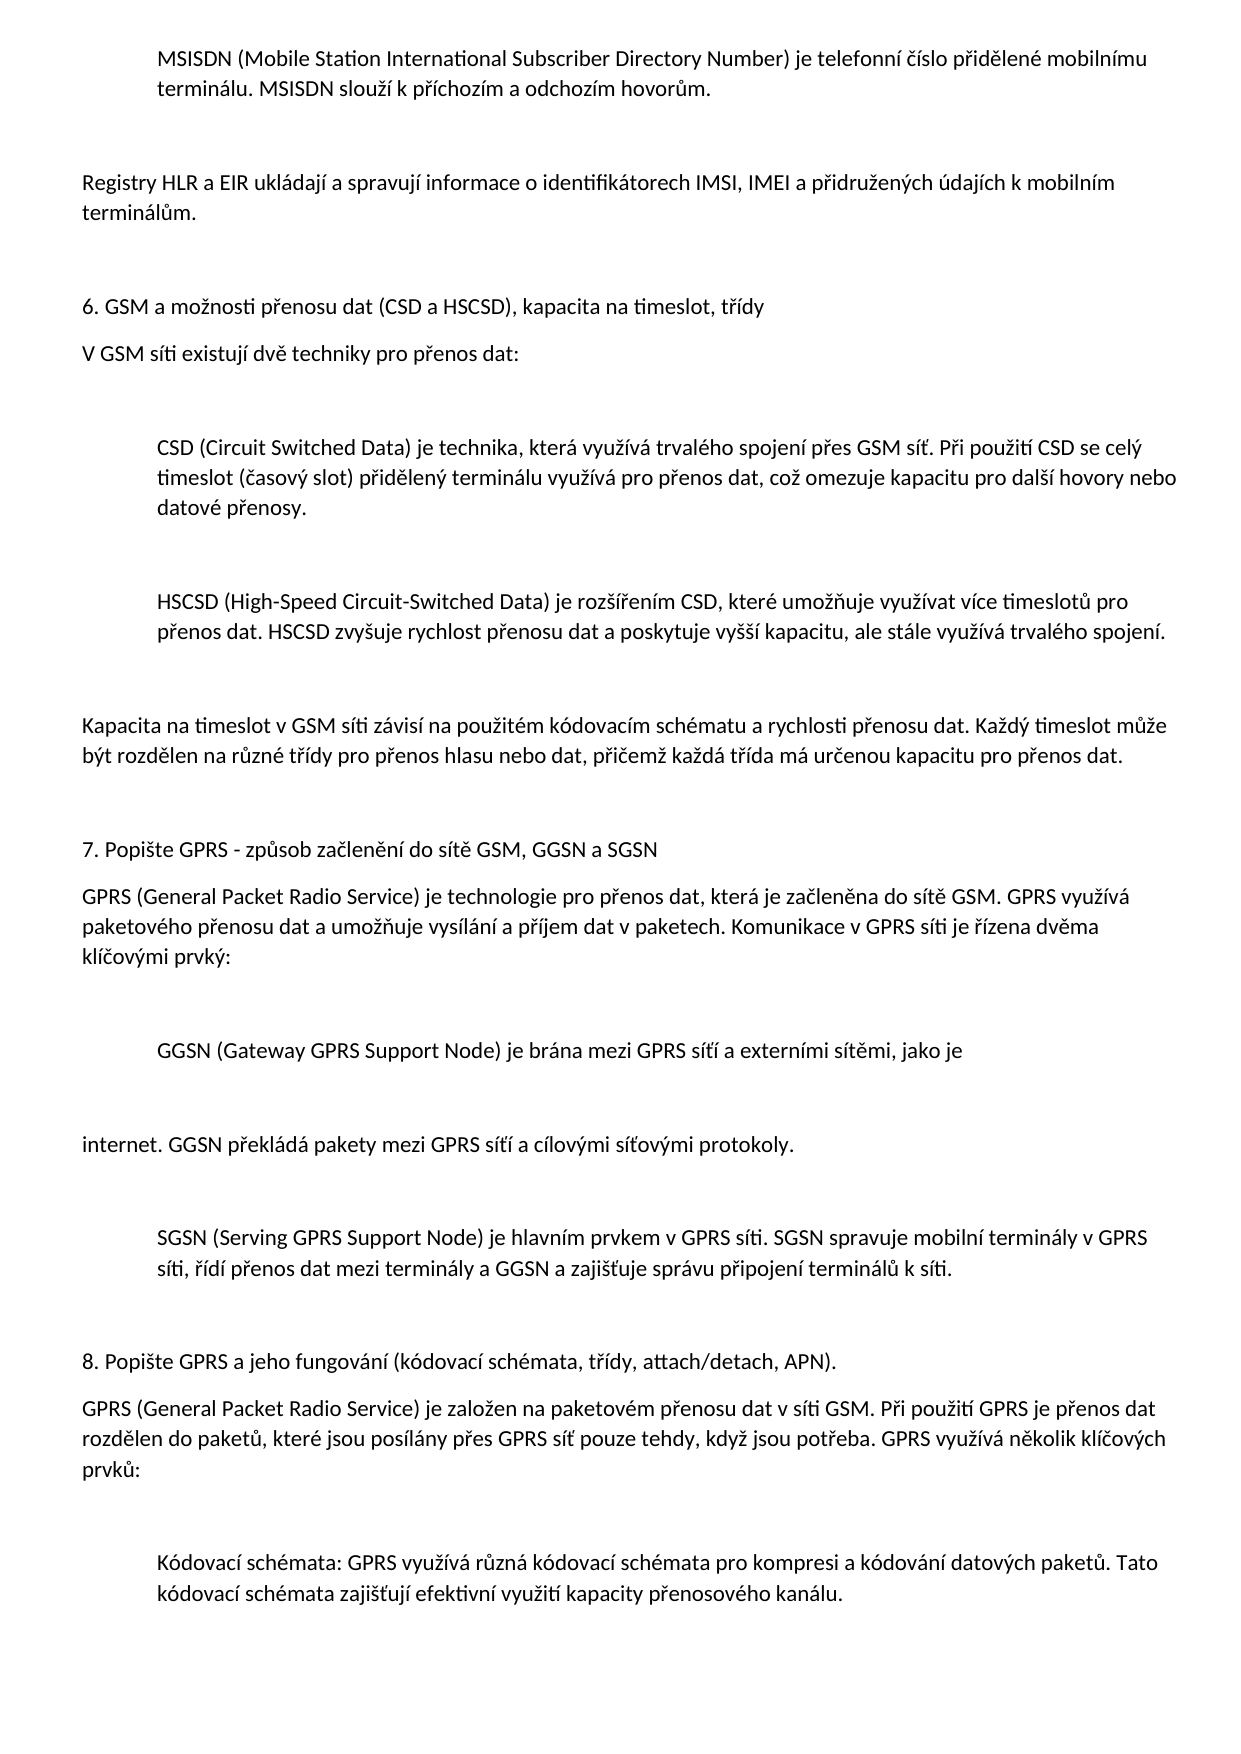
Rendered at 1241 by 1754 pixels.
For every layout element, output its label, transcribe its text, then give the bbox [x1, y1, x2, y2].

text GGSN (Gateway GPRS Support Node) je brána mezi GPRS síťí a externími sítěmi, jako je [157, 1036, 1181, 1064]
text 6. GSM a možnosti přenosu dat (CSD a HSCSD), kapacita na timeslot, třídy [82, 292, 1181, 320]
text GPRS (General Packet Radio Service) je technologie pro přenos dat, která je začleněna do sítě GSM. GPRS využívá paketového přenosu dat a umožňuje vysílání a příjem dat v paketech. Komunikace v GPRS síti je řízena dvěma klíčovými prvký: [82, 882, 1181, 970]
text internet. GGSN překládá pakety mezi GPRS síťí a cílovými síťovými protokoly. [82, 1130, 1181, 1158]
text CSD (Circuit Switched Data) je technika, která využívá trvalého spojení přes GSM síť. Při použití CSD se celý timeslot (časový slot) přidělený terminálu využívá pro přenos dat, což omezuje kapacitu pro další hovory nebo datové přenosy. [157, 433, 1181, 521]
text 8. Popište GPRS a jeho fungování (kódovací schémata, třídy, attach/detach, APN). [82, 1347, 1181, 1376]
text 7. Popište GPRS - způsob začlenění do sítě GSM, GGSN a SGSN [82, 835, 1181, 863]
text SGSN (Serving GPRS Support Node) je hlavním prvkem v GPRS síti. SGSN spravuje mobilní terminály v GPRS síti, řídí přenos dat mezi terminály a GGSN a zajišťuje správu připojení terminálů k síti. [157, 1223, 1181, 1282]
text Kapacita na timeslot v GSM síti závisí na použitém kódovacím schématu a rychlosti přenosu dat. Každý timeslot může být rozdělen na různé třídy pro přenos hlasu nebo dat, přičemž každá třída má určenou kapacitu pro přenos dat. [82, 711, 1181, 769]
text V GSM síti existují dvě techniky pro přenos dat: [82, 339, 1181, 367]
text MSISDN (Mobile Station International Subscriber Directory Number) je telefonní číslo přidělené mobilnímu terminálu. MSISDN slouží k příchozím a odchozím hovorům. [157, 44, 1181, 103]
text GPRS (General Packet Radio Service) je založen na paketovém přenosu dat v síti GSM. Při použití GPRS je přenos dat rozdělen do paketů, které jsou posílány přes GPRS síť pouze tehdy, když jsou potřeba. GPRS využívá několik klíčových prvků: [82, 1394, 1181, 1483]
text Kódovací schémata: GPRS využívá různá kódovací schémata pro kompresi a kódování datových paketů. Tato kódovací schémata zajišťují efektivní využití kapacity přenosového kanálu. [157, 1548, 1181, 1607]
text HSCSD (High-Speed Circuit-Switched Data) je rozšířením CSD, které umožňuje využívat více timeslotů pro přenos dat. HSCSD zvyšuje rychlost přenosu dat a poskytuje vyšší kapacitu, ale stále využívá trvalého spojení. [157, 587, 1181, 645]
text Registry HLR a EIR ukládají a spravují informace o identifikátorech IMSI, IMEI a přidružených údajích k mobilním terminálům. [82, 168, 1181, 227]
